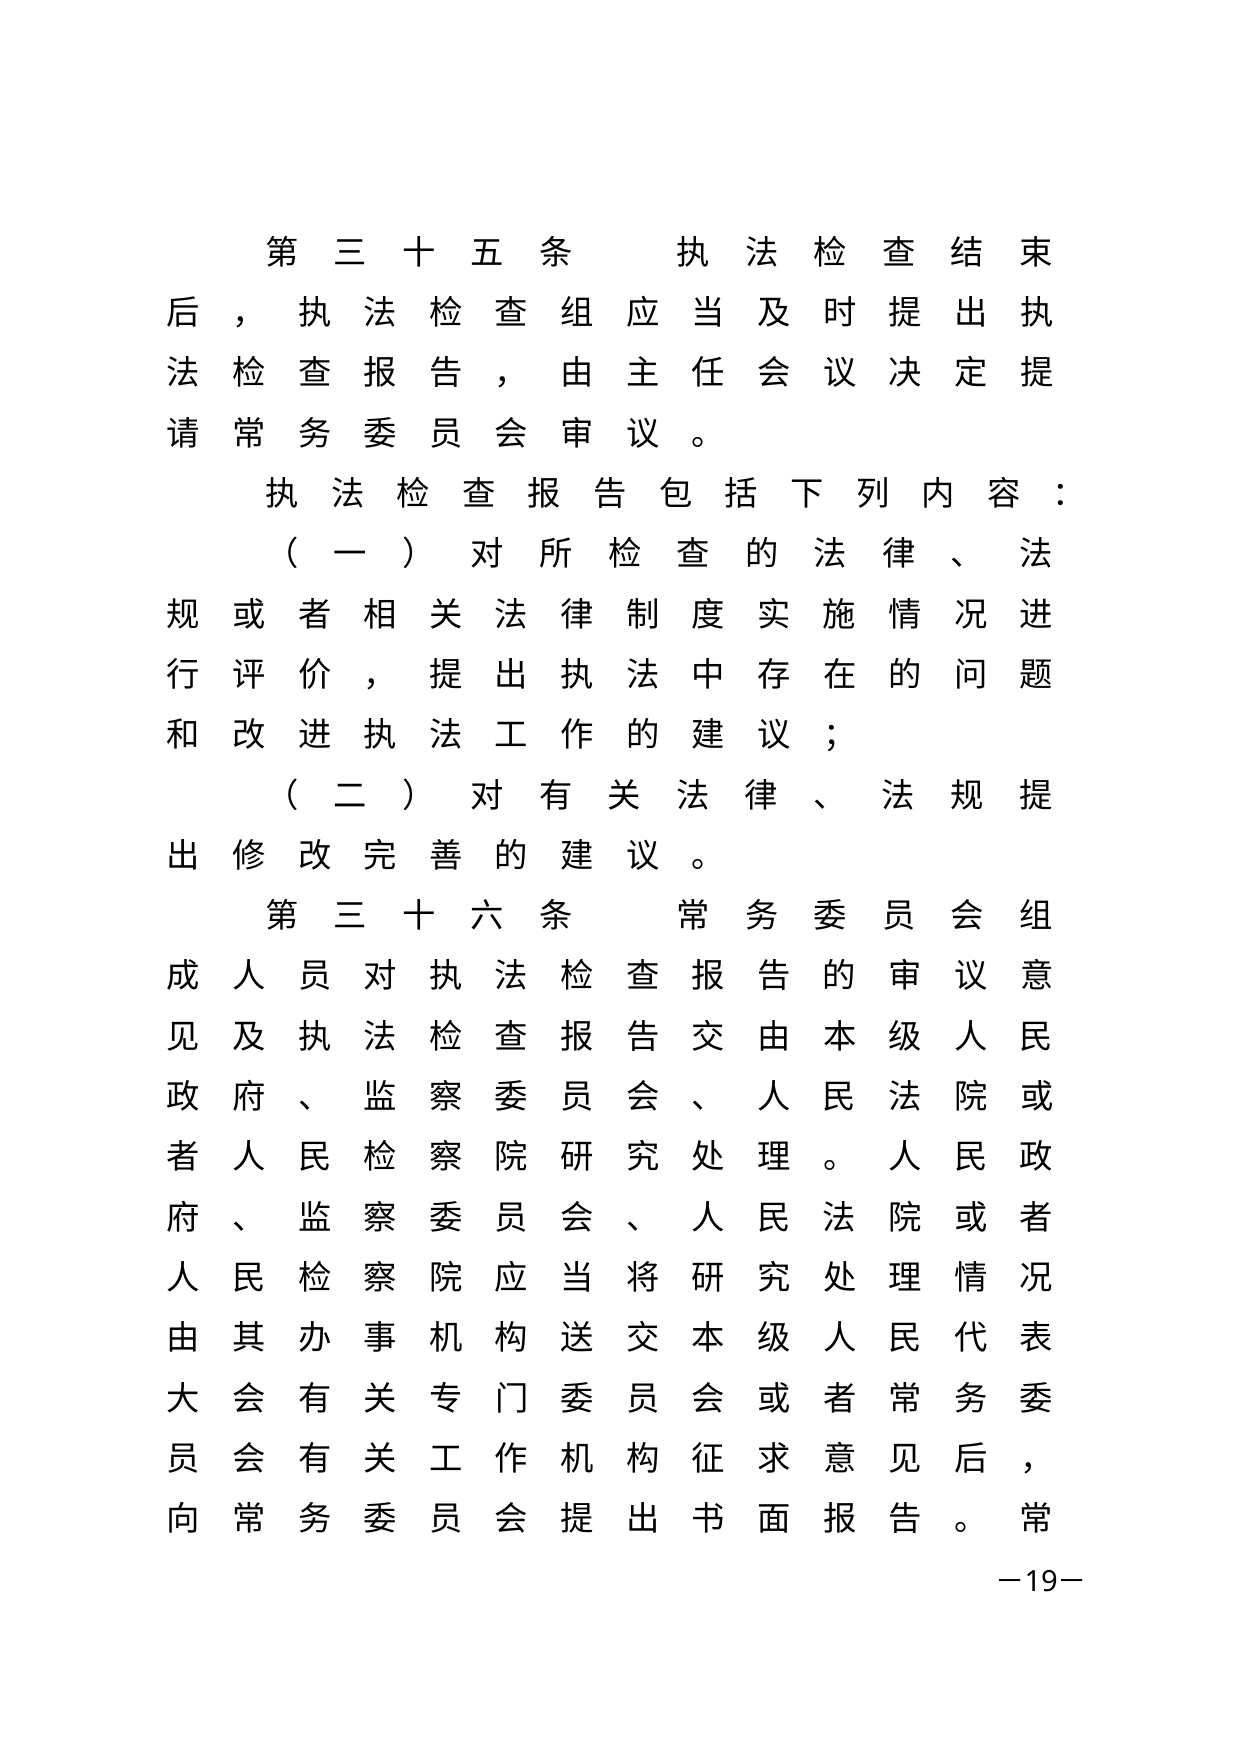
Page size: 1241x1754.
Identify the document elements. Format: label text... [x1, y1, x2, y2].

text （二）对有关法律、法规提出修改完善的建议。 [167, 762, 1085, 883]
text 第三十五条 执法检查结束后，执法检查组应当及时提出执法检查报告，由主任会议决定提请常务委员会审议。 [167, 219, 1085, 461]
text 执法检查报告包括下列内容： [167, 461, 1085, 521]
text （一）对所检查的法律、法规或者相关法律制度实施情况进行评价，提出执法中存在的问题和改进执法工作的建议； [167, 521, 1085, 762]
